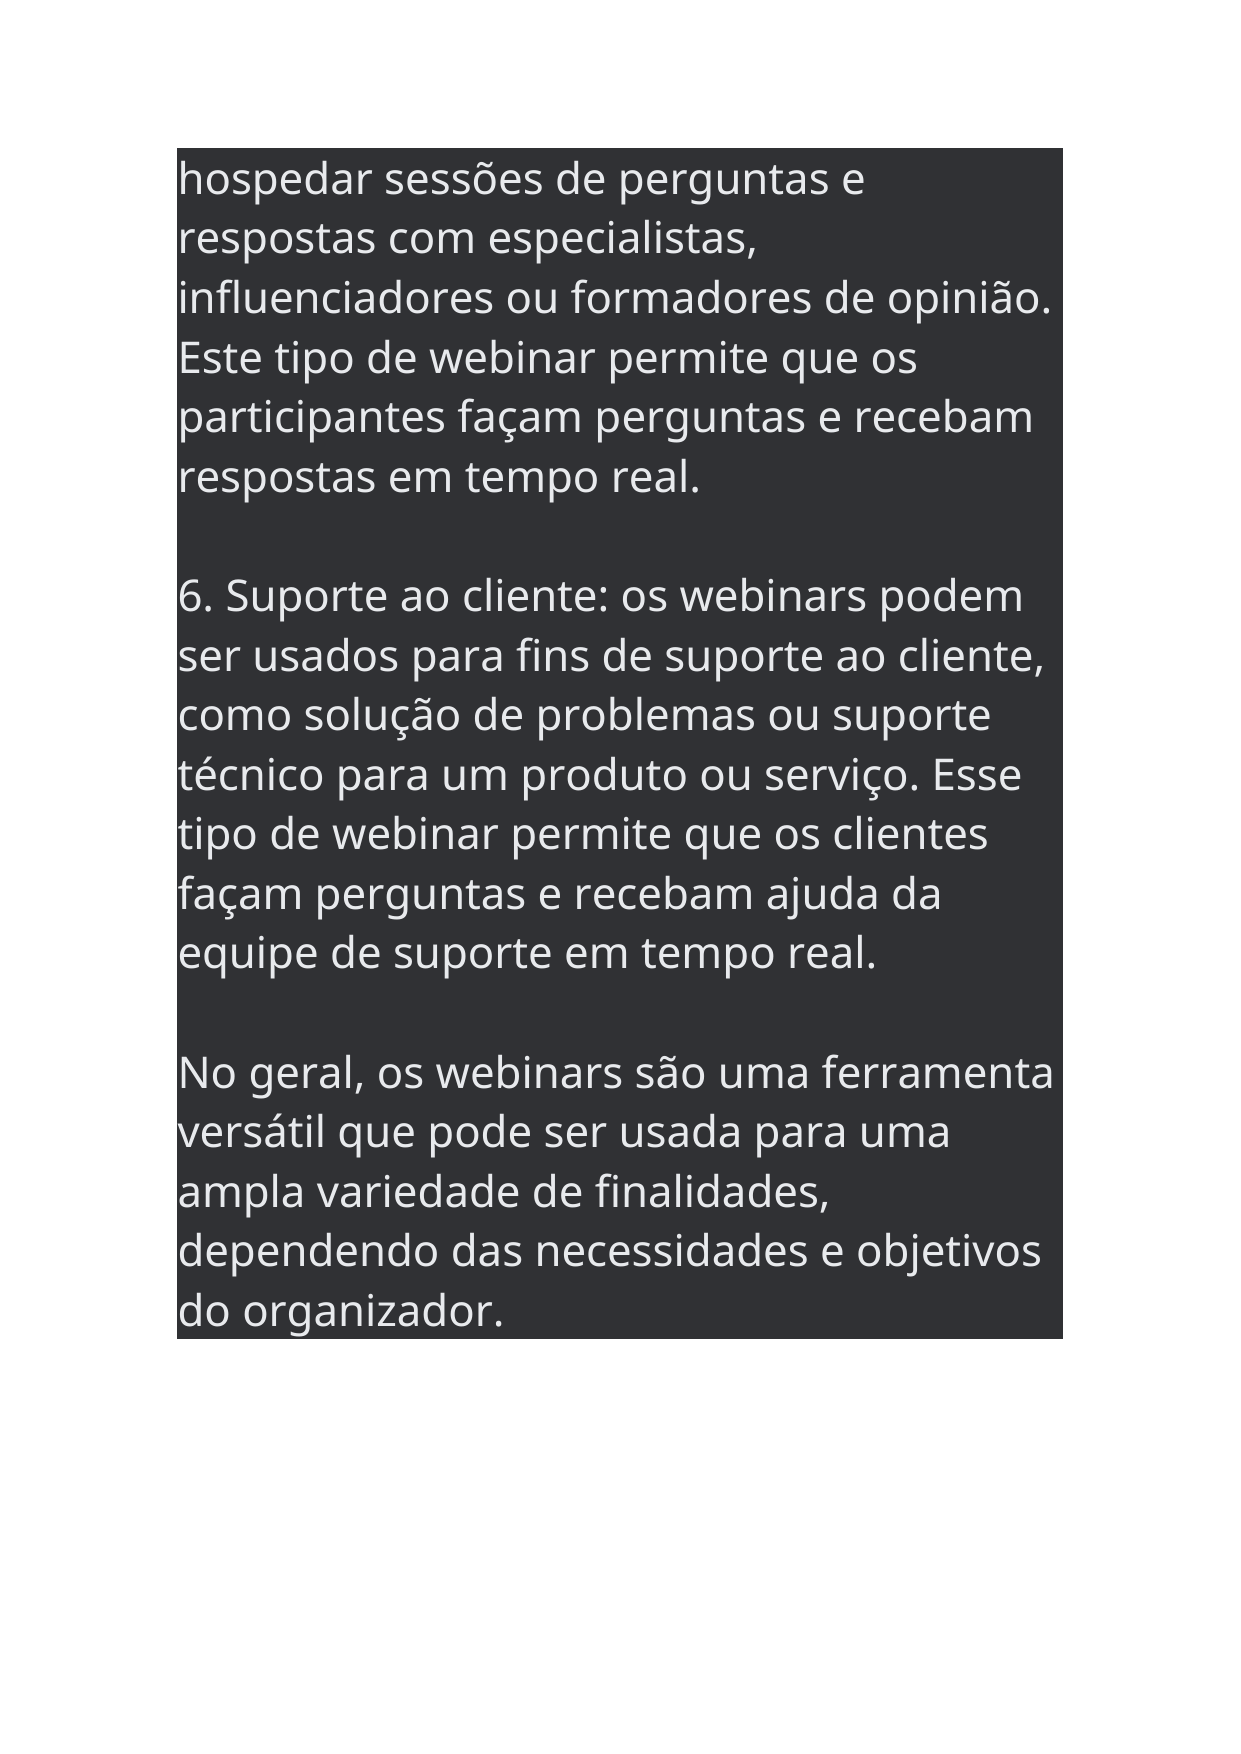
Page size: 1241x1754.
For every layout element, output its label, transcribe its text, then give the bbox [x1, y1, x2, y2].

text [177, 148, 1063, 505]
text No geral, os webinars são uma ferramenta versátil que pode ser usada para uma ampla variedade de finalidades, dependendo das necessidades e objetivos do organizador. [177, 1041, 1063, 1339]
text 6. Suporte ao cliente: os webinars podem ser usados ​​para fins de suporte ao cliente, como solução de problemas ou suporte técnico para um produto ou serviço. Esse tipo de webinar permite que os clientes façam perguntas e recebam ajuda da equipe de suporte em tempo real. [177, 565, 1063, 982]
